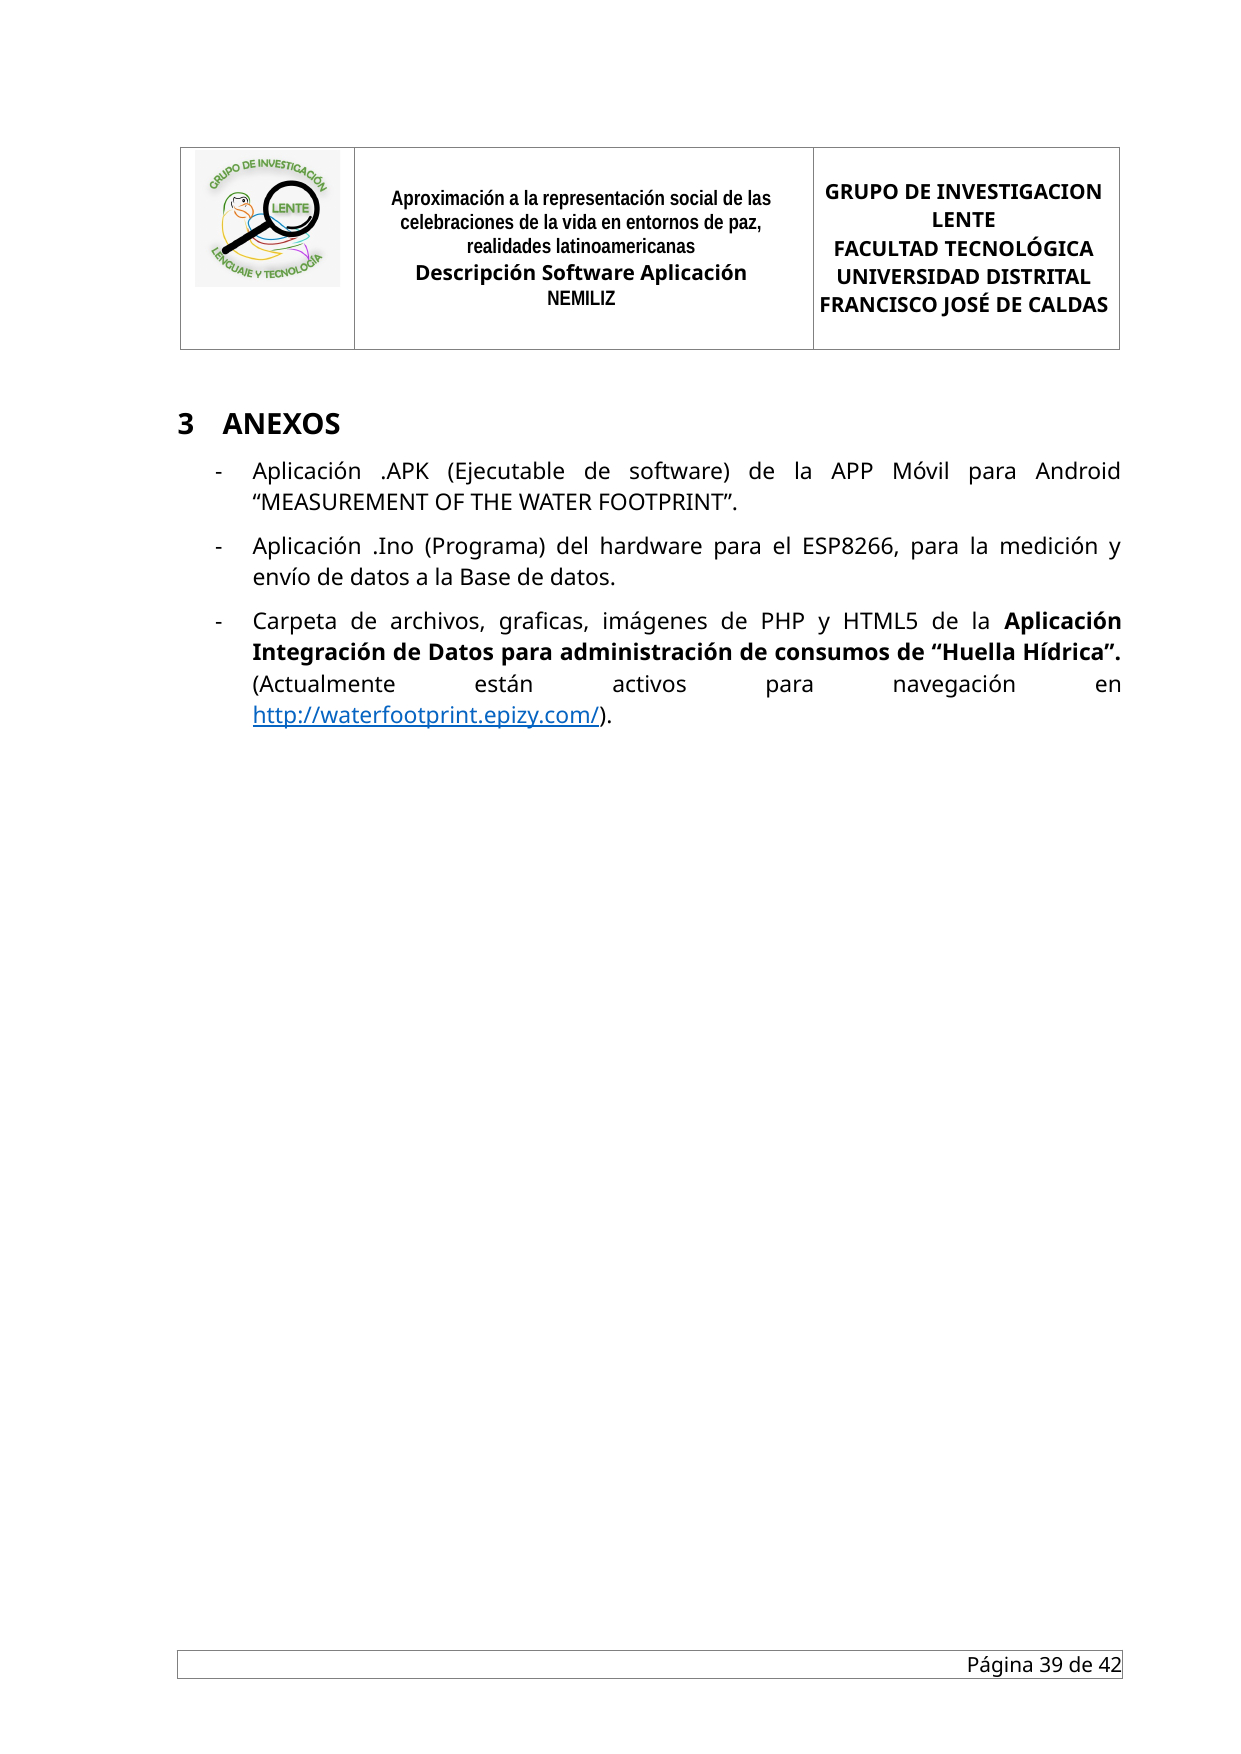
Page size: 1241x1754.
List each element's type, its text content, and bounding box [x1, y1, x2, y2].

picture [195, 150, 340, 287]
list Aplicación .Ino (Programa) del hardware para el ESP8266, para la medición y envío de datos a la Base de datos. [215, 530, 1122, 593]
subtitle ANEXOS [177, 403, 1122, 443]
list Aplicación .APK (Ejecutable de software) de la APP Móvil para Android “MEASUREMENT OF THE WATER FOOTPRINT”. [215, 455, 1122, 518]
list Carpeta de archivos, graficas, imágenes de PHP y HTML5 de la Aplicación Integración de Datos para administración de consumos de “Huella Hídrica”. (Actualmente están activos para navegación en http://waterfootprint.epizy.com/). [215, 605, 1122, 730]
